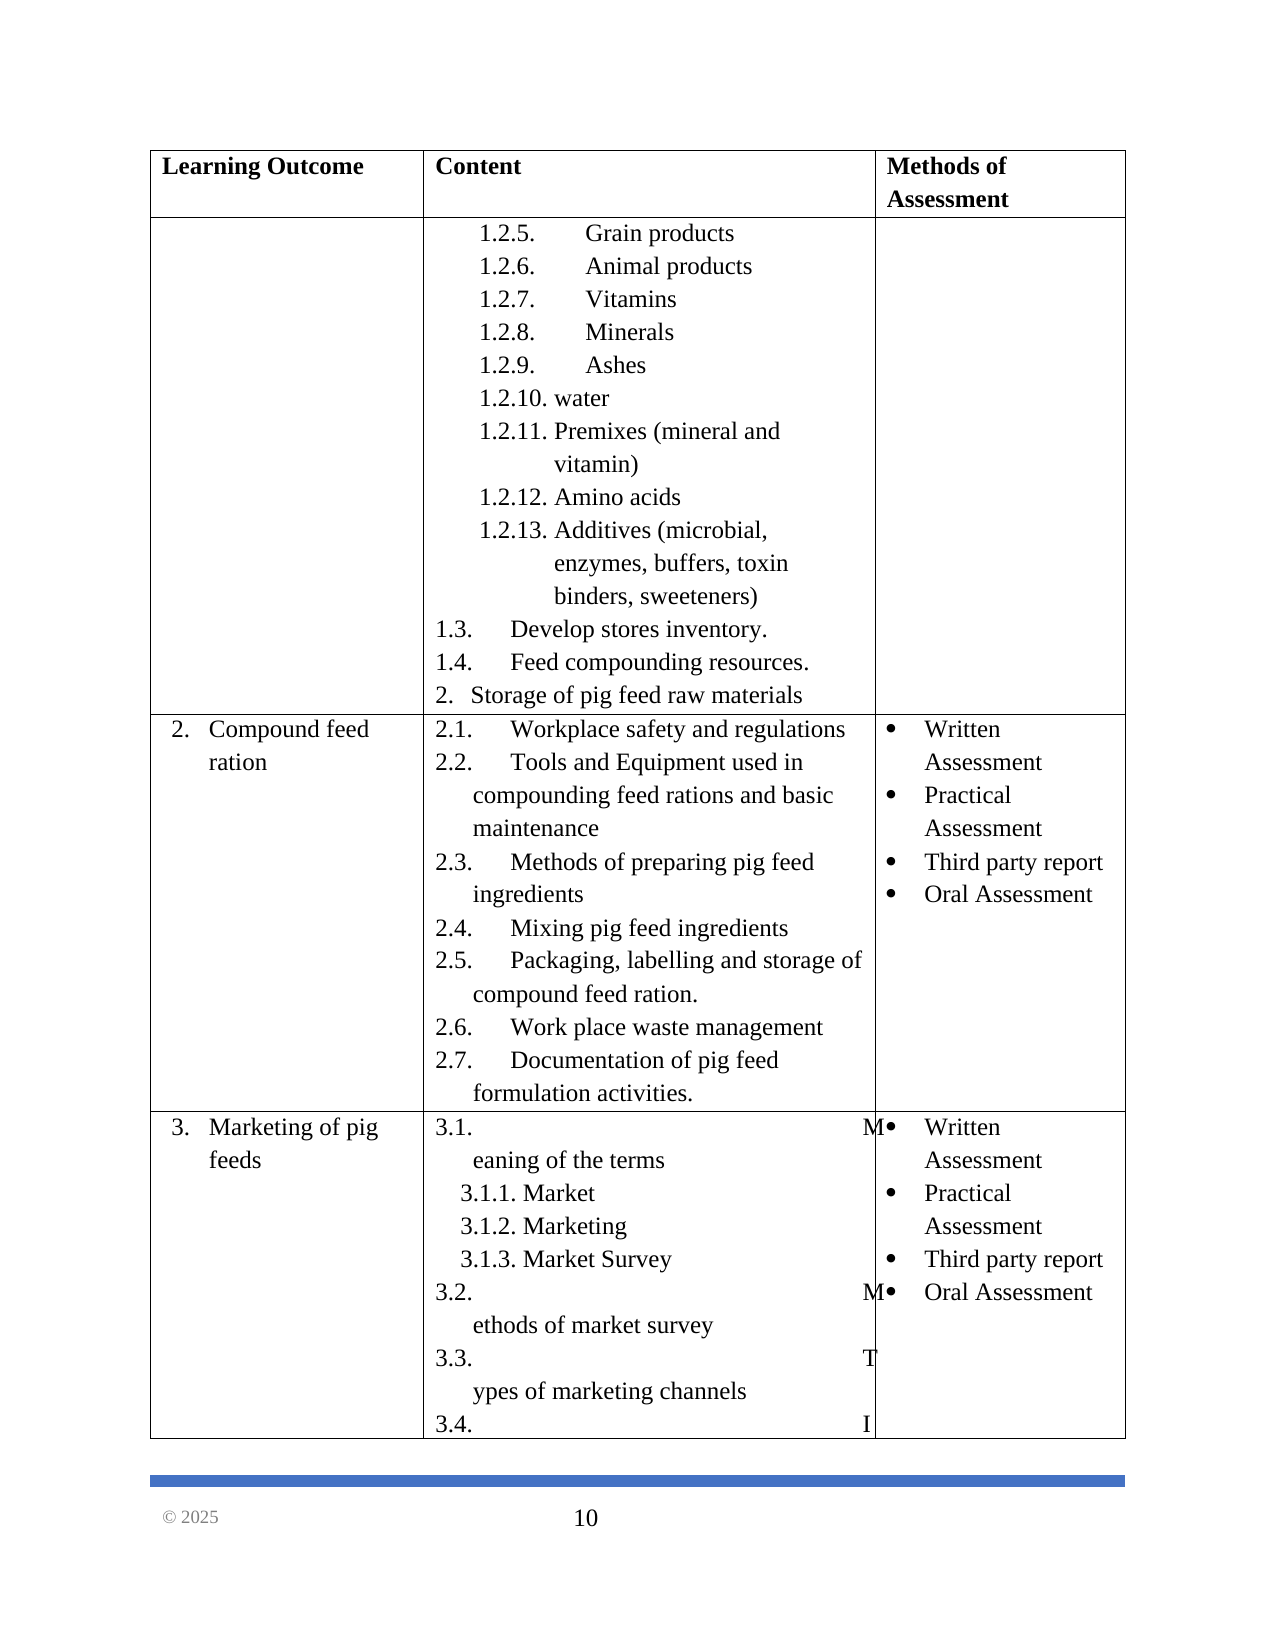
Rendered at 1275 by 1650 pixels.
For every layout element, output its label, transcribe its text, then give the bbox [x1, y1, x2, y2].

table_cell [876, 1112, 1125, 1438]
table_header Methods of Assessment [876, 151, 1125, 217]
table_cell Written Assessment Practical Assessment Third party report Oral Assessment [876, 715, 1125, 1111]
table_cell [151, 218, 423, 713]
table_cell Workplace safety and regulations Tools and Equipment used in compounding feed rations and basic maintenance Methods of preparing pig feed ingredients Mixing pig feed ingredients Packaging, labelling and storage of compound feed ration. Work place waste management Documentation of pig feed formulation activities. [424, 715, 875, 1111]
table_cell Compound feed ration [151, 715, 423, 1111]
table_header Learning Outcome [151, 151, 423, 217]
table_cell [424, 1112, 875, 1438]
table_header Content [424, 151, 875, 217]
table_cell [876, 218, 1125, 713]
table_cell Marketing of pig feeds [151, 1112, 423, 1438]
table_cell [424, 218, 875, 713]
